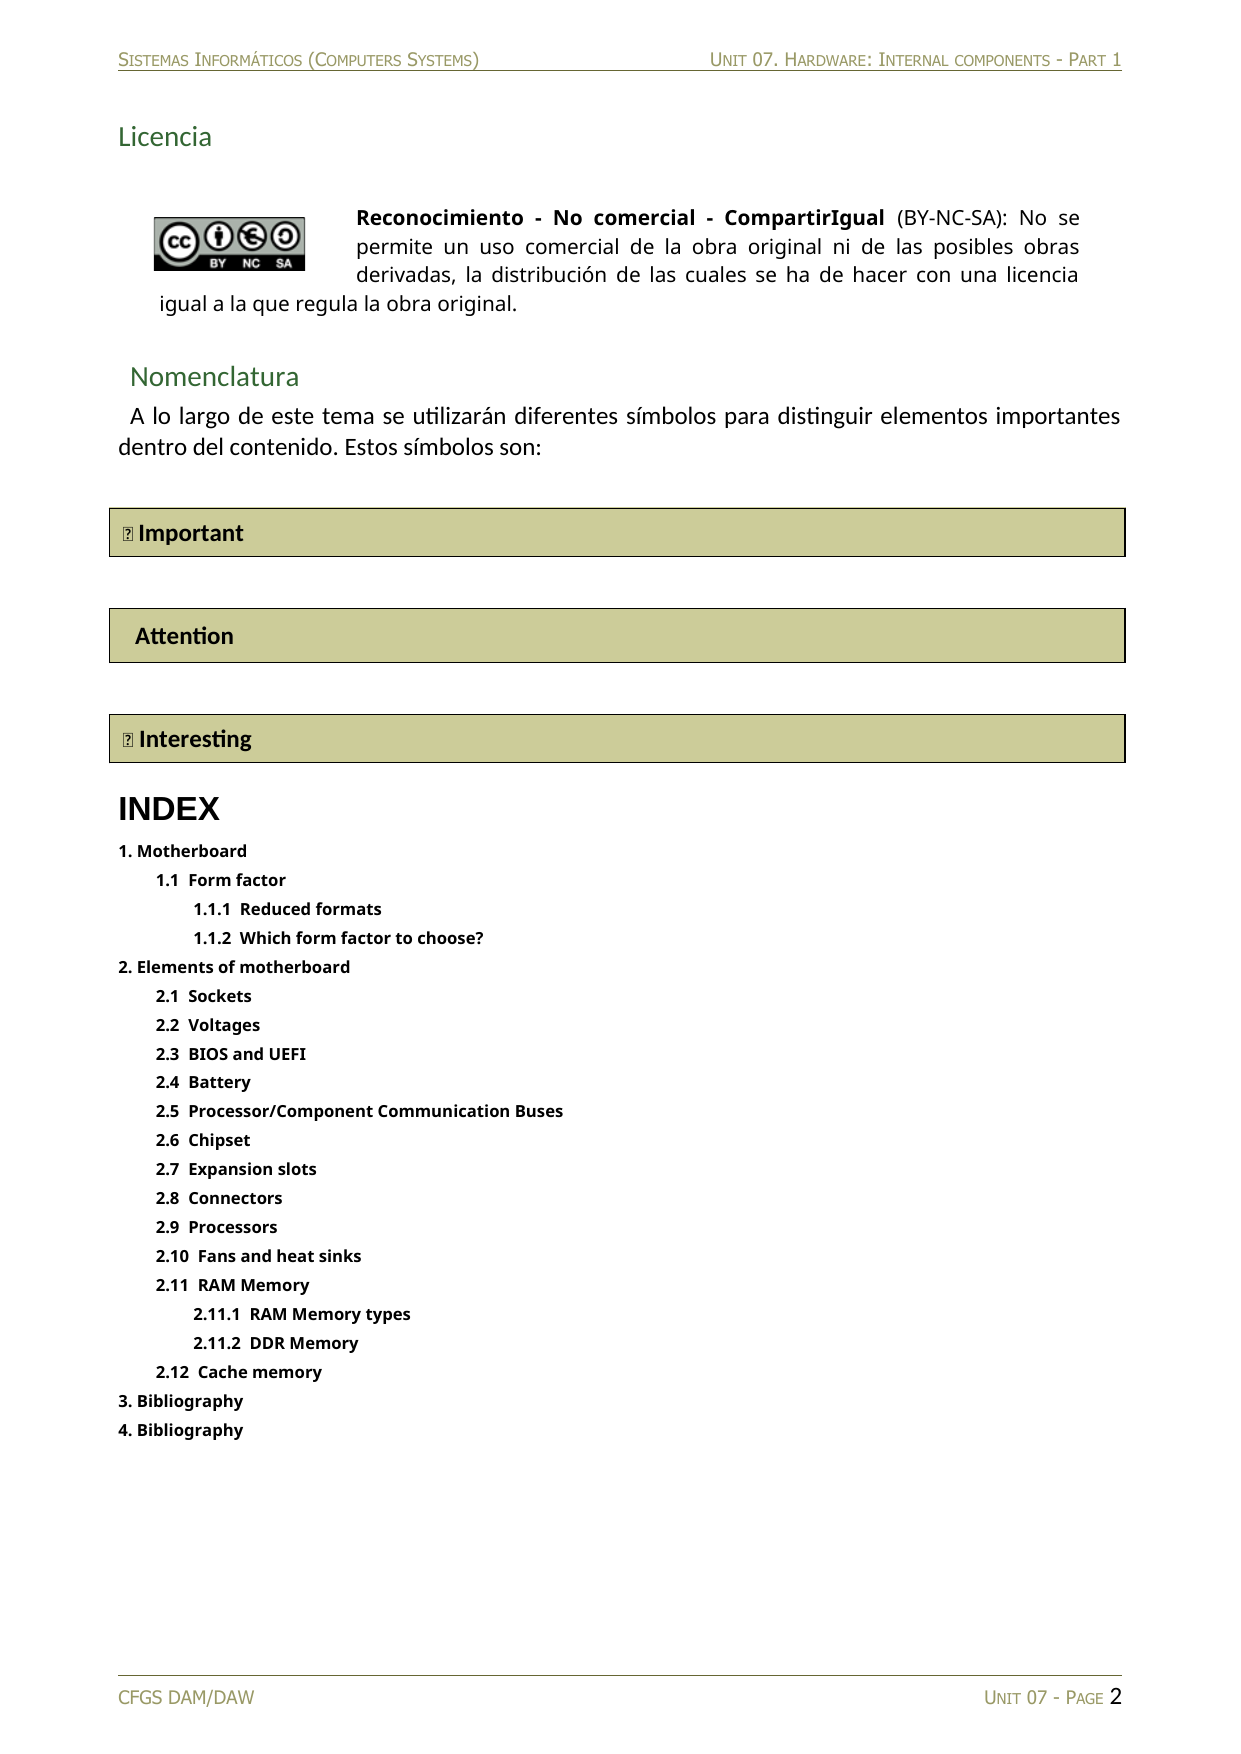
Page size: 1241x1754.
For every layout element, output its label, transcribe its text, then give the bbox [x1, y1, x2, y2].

text 💬 Interesting [110, 715, 1124, 762]
text ❕ Attention [110, 609, 1124, 662]
picture [153, 217, 306, 271]
text Licencia [118, 118, 1122, 154]
text 📖 Important [110, 509, 1124, 556]
text INDEX [118, 788, 1122, 827]
text Reconocimiento - No comercial - CompartirIgual (BY-NC-SA): No se permite un uso comercial de la obra original ni de las posibles obras derivadas, la distribución de las cuales se ha de hacer con una licencia igual a la que regula la obra original. [159, 203, 1080, 317]
text A lo largo de este tema se utilizarán diferentes símbolos para distinguir elementos importantes dentro del contenido. Estos símbolos son: [118, 401, 1122, 462]
text Nomenclatura [118, 358, 1122, 394]
